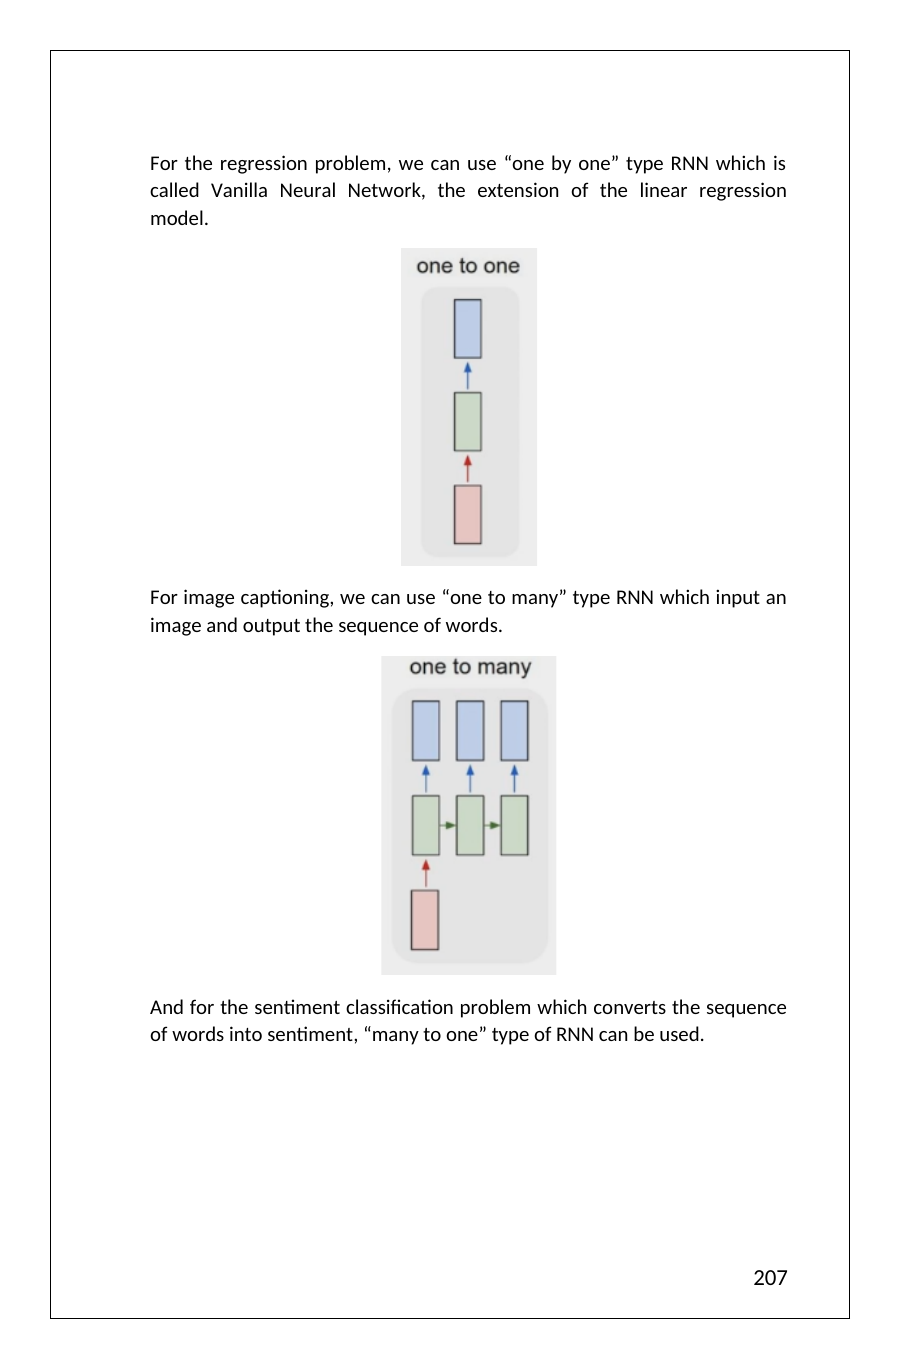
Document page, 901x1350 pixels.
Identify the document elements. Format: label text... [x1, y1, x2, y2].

text And for the sentiment classification problem which converts the sequence of words into sentiment, “many to one” type of RNN can be used. [150, 994, 788, 1047]
picture [401, 248, 538, 566]
text For image captioning, we can use “one to many” type RNN which input an image and output the sequence of words. [150, 584, 788, 637]
text For the regression problem, we can use “one by one” type RNN which is called Vanilla Neural Network, the extension of the linear regression model. [150, 150, 788, 230]
picture [381, 656, 557, 975]
